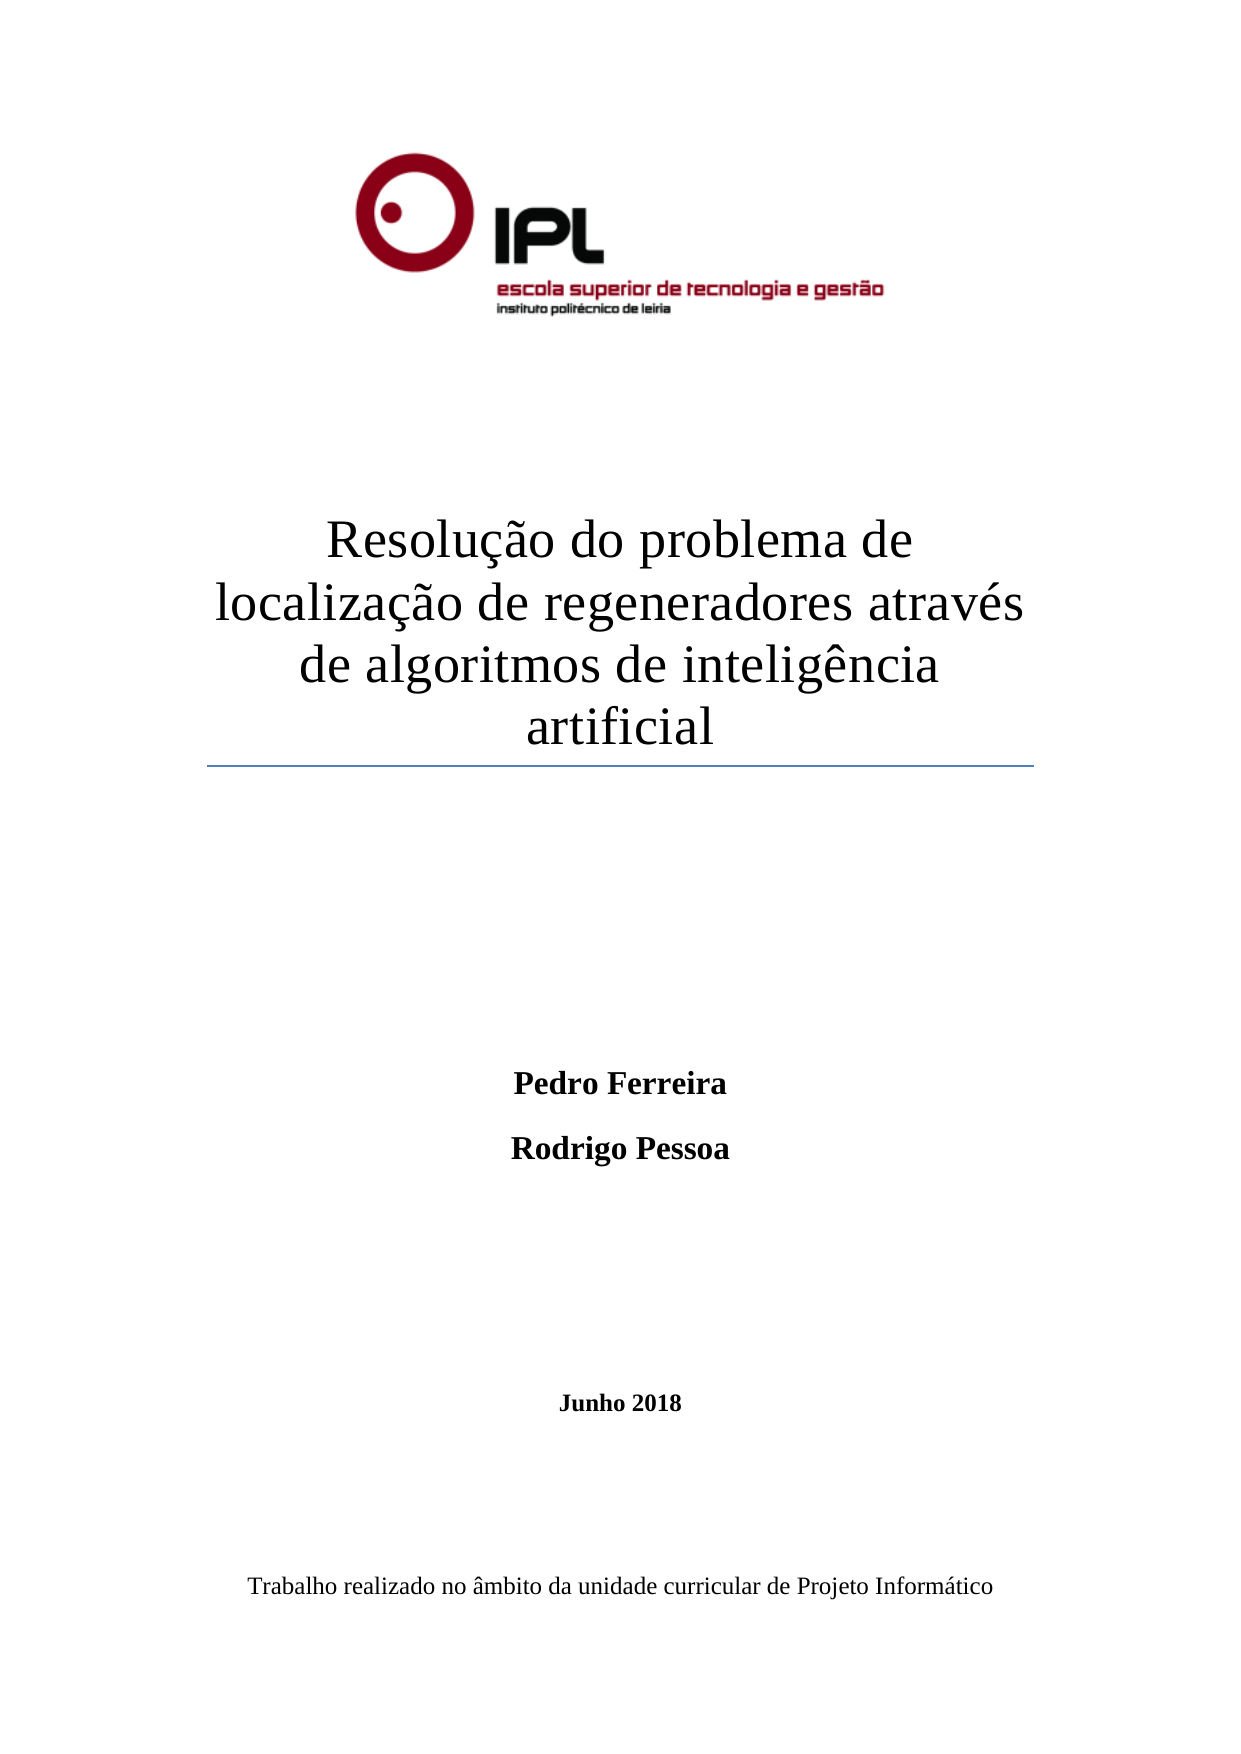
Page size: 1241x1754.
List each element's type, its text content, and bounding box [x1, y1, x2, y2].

text Pedro Ferreira [207, 1063, 1034, 1102]
text Rodrigo Pessoa [207, 1128, 1034, 1167]
text Junho 2018 [207, 1388, 1034, 1417]
title Resolução do problema de localização de regeneradores através de algoritmos de inteligência artificial [207, 507, 1034, 765]
text Trabalho realizado no âmbito da unidade curricular de Projeto Informático [207, 1571, 1034, 1600]
picture [353, 150, 887, 321]
